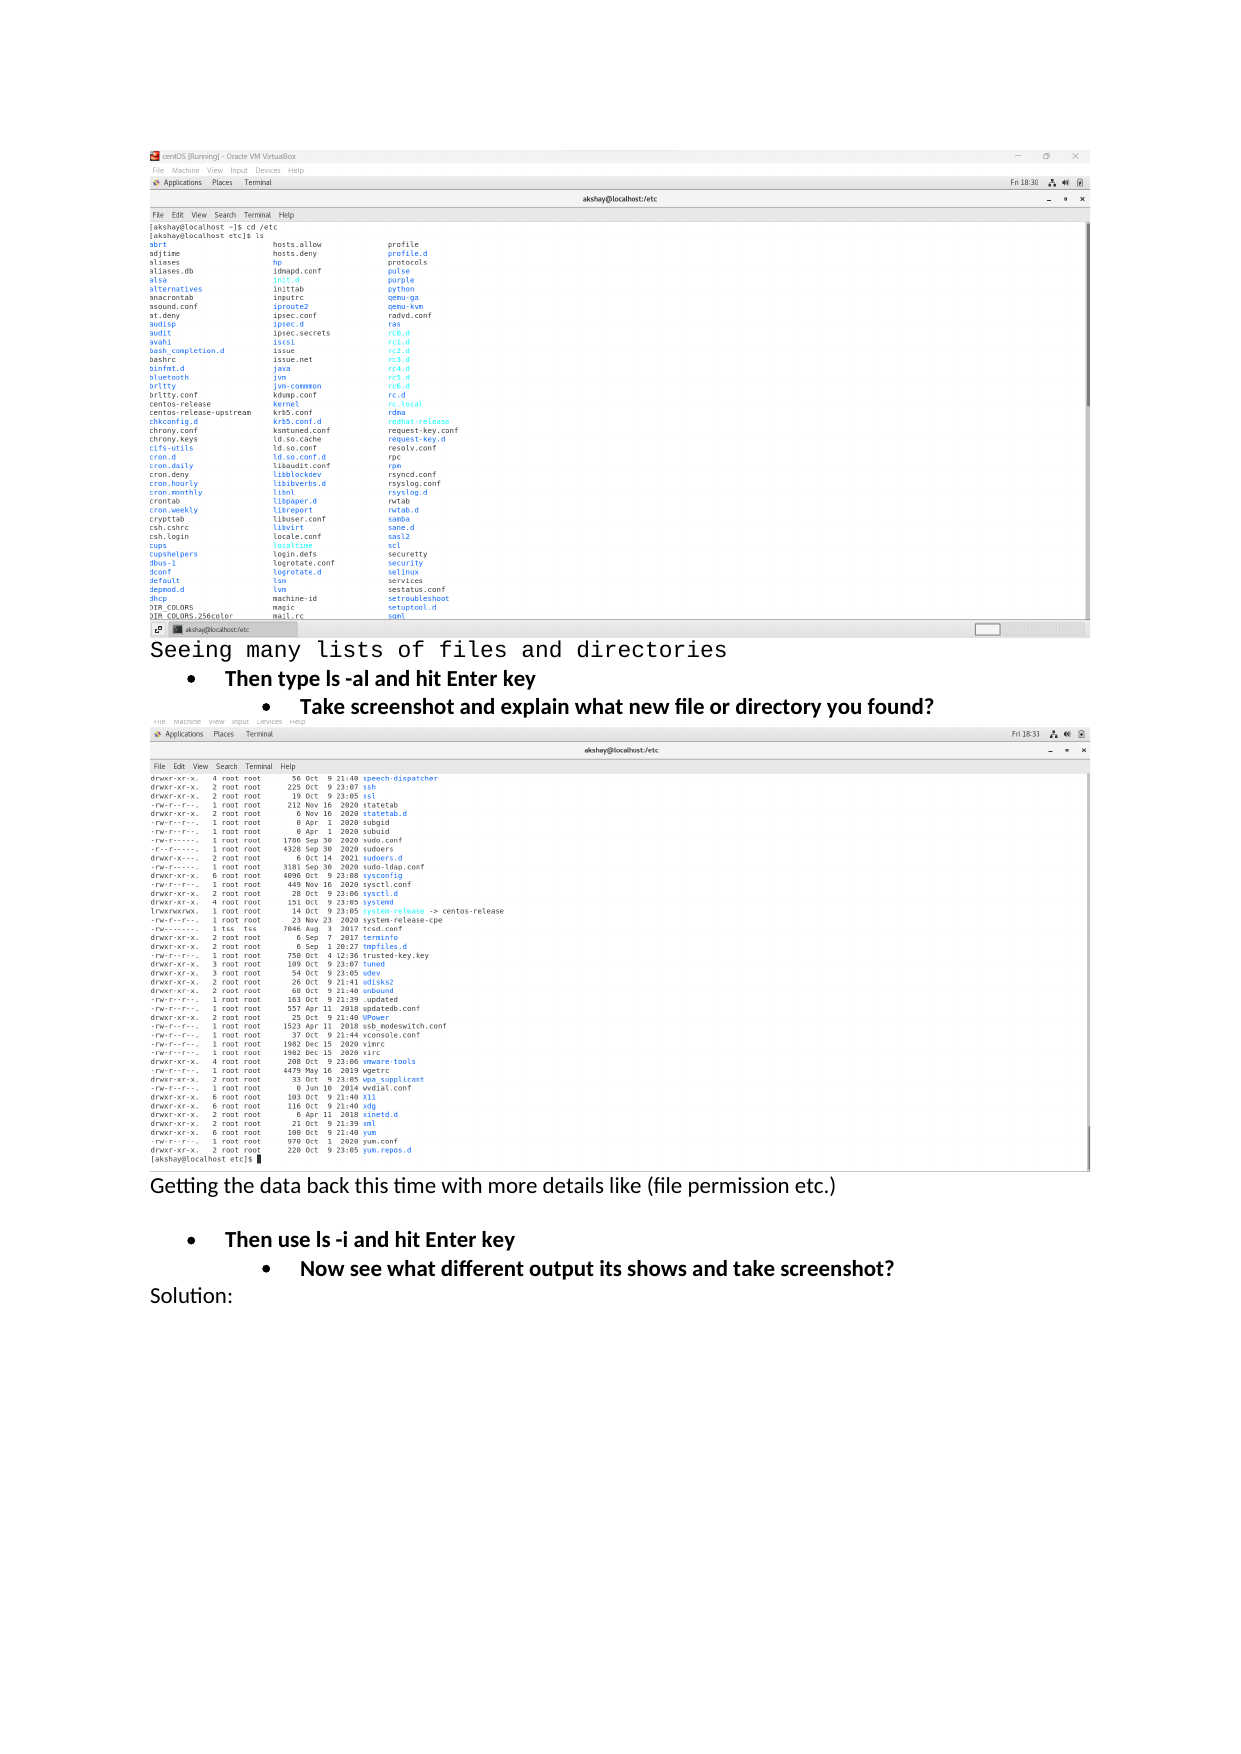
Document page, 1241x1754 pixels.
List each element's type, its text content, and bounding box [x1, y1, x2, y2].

picture [150, 150, 1091, 638]
picture [150, 720, 1091, 1172]
text Getting the data back this time with more details like (file permission etc.) [150, 1172, 1090, 1200]
text Seeing many lists of files and directories [150, 638, 1090, 664]
list Now see what different output its shows and take screenshot? [262, 1254, 1090, 1282]
list Then type ls -al and hit Enter key [187, 664, 1090, 692]
list Take screenshot and explain what new file or directory you found? [262, 692, 1090, 720]
text Solution: [150, 1282, 1090, 1310]
list Then use ls -i and hit Enter key [187, 1226, 1090, 1254]
